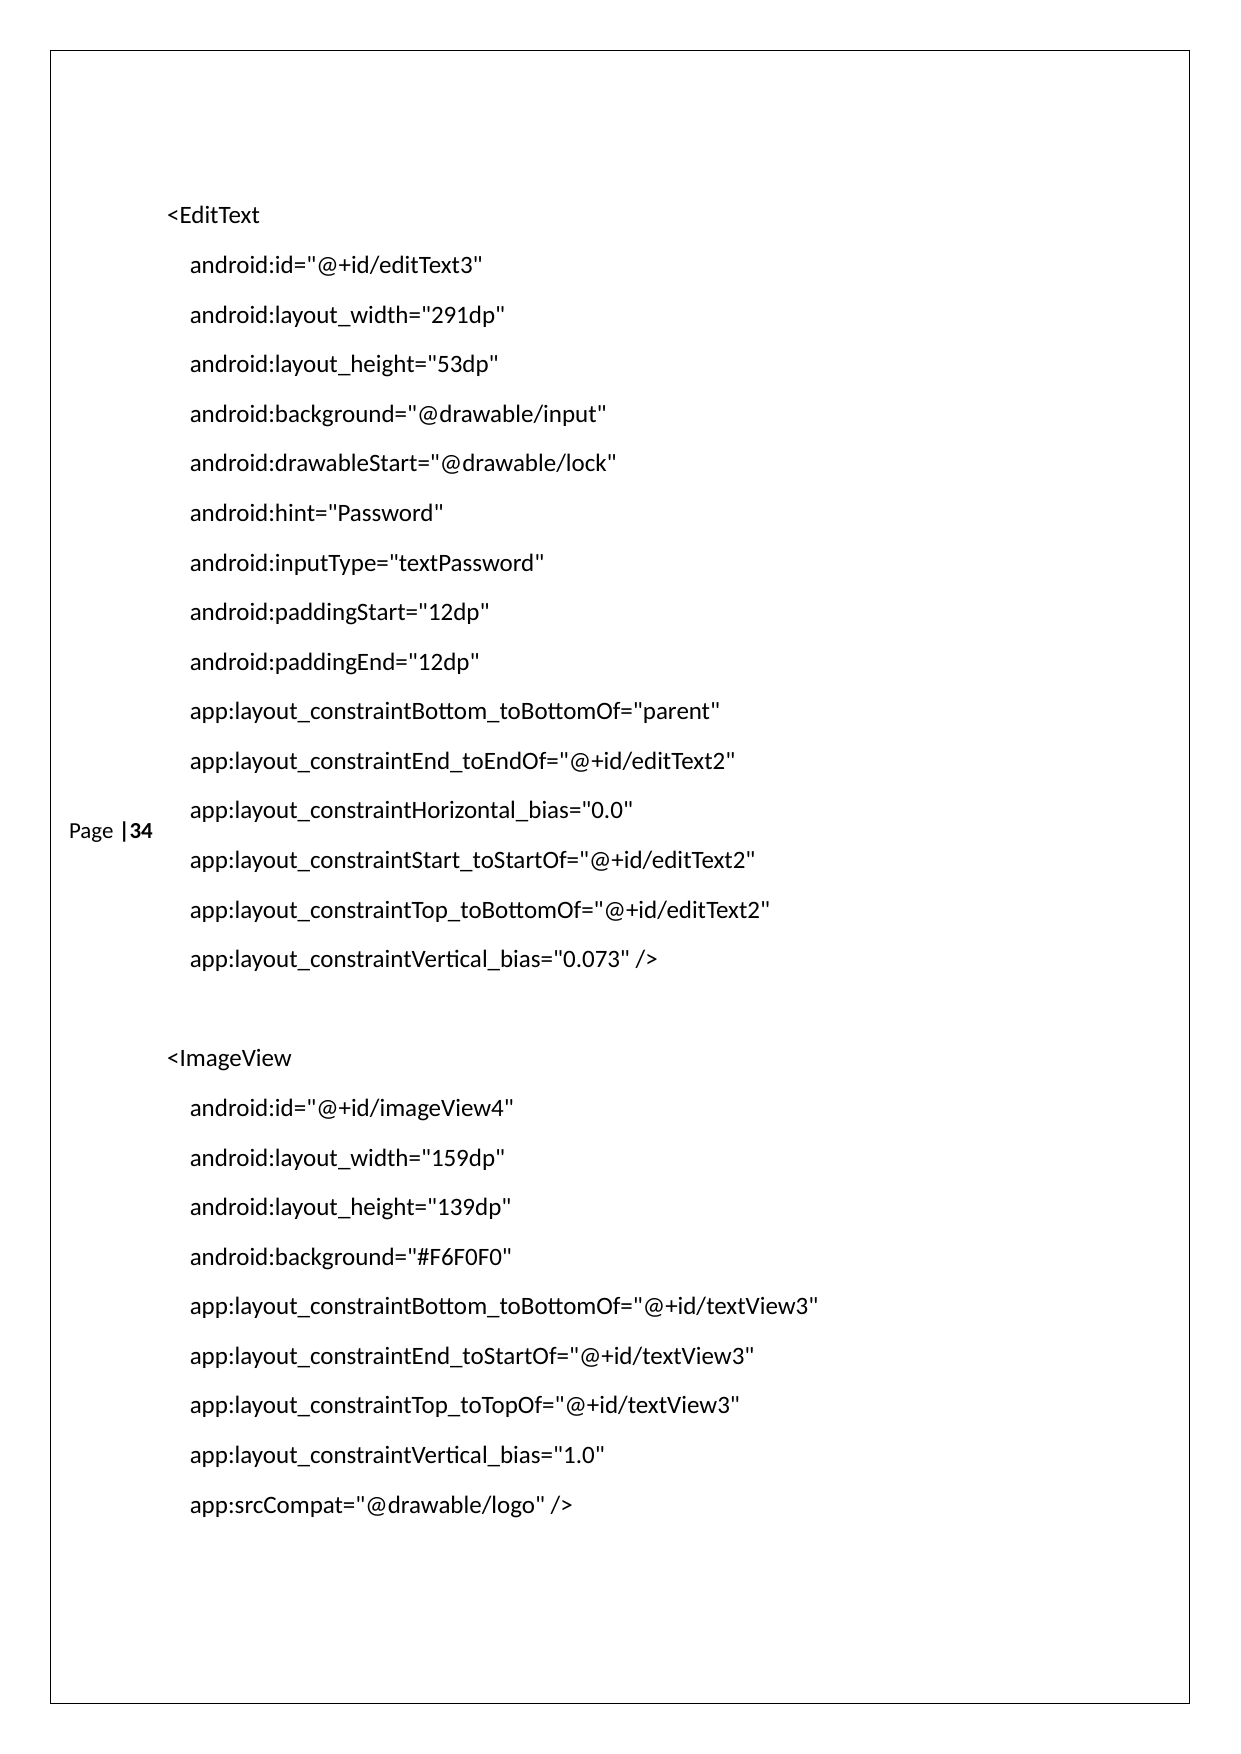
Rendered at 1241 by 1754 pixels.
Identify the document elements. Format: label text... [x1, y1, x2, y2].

text android:background="@drawable/input" [150, 398, 1090, 428]
text app:layout_constraintEnd_toEndOf="@+id/editText2" [150, 745, 1090, 776]
text app:layout_constraintBottom_toBottomOf="parent" [150, 695, 1090, 726]
text android:hint="Password" [150, 497, 1090, 528]
text android:layout_height="53dp" [150, 348, 1090, 379]
text app:layout_constraintEnd_toStartOf="@+id/textView3" [150, 1340, 1090, 1371]
text app:srcCompat="@drawable/logo" /> [150, 1489, 1090, 1519]
text app:layout_constraintHorizontal_bias="0.0" [150, 794, 1090, 825]
text app:layout_constraintTop_toBottomOf="@+id/editText2" [150, 894, 1090, 924]
text app:layout_constraintTop_toTopOf="@+id/textView3" [150, 1389, 1090, 1420]
text android:paddingEnd="12dp" [150, 646, 1090, 676]
text android:drawableStart="@drawable/lock" [150, 447, 1090, 478]
text android:background="#F6F0F0" [150, 1241, 1090, 1271]
text app:layout_constraintVertical_bias="0.073" /> [150, 943, 1090, 974]
text <EditText [150, 199, 1090, 230]
text android:id="@+id/editText3" [150, 249, 1090, 280]
text android:layout_width="159dp" [150, 1142, 1090, 1172]
text <ImageView [150, 1042, 1090, 1073]
text android:layout_height="139dp" [150, 1191, 1090, 1222]
text android:id="@+id/imageView4" [150, 1092, 1090, 1123]
text android:layout_width="291dp" [150, 299, 1090, 329]
text app:layout_constraintVertical_bias="1.0" [150, 1439, 1090, 1470]
text app:layout_constraintBottom_toBottomOf="@+id/textView3" [150, 1290, 1090, 1321]
text android:paddingStart="12dp" [150, 596, 1090, 627]
text app:layout_constraintStart_toStartOf="@+id/editText2" [150, 844, 1090, 875]
text android:inputType="textPassword" [150, 547, 1090, 577]
